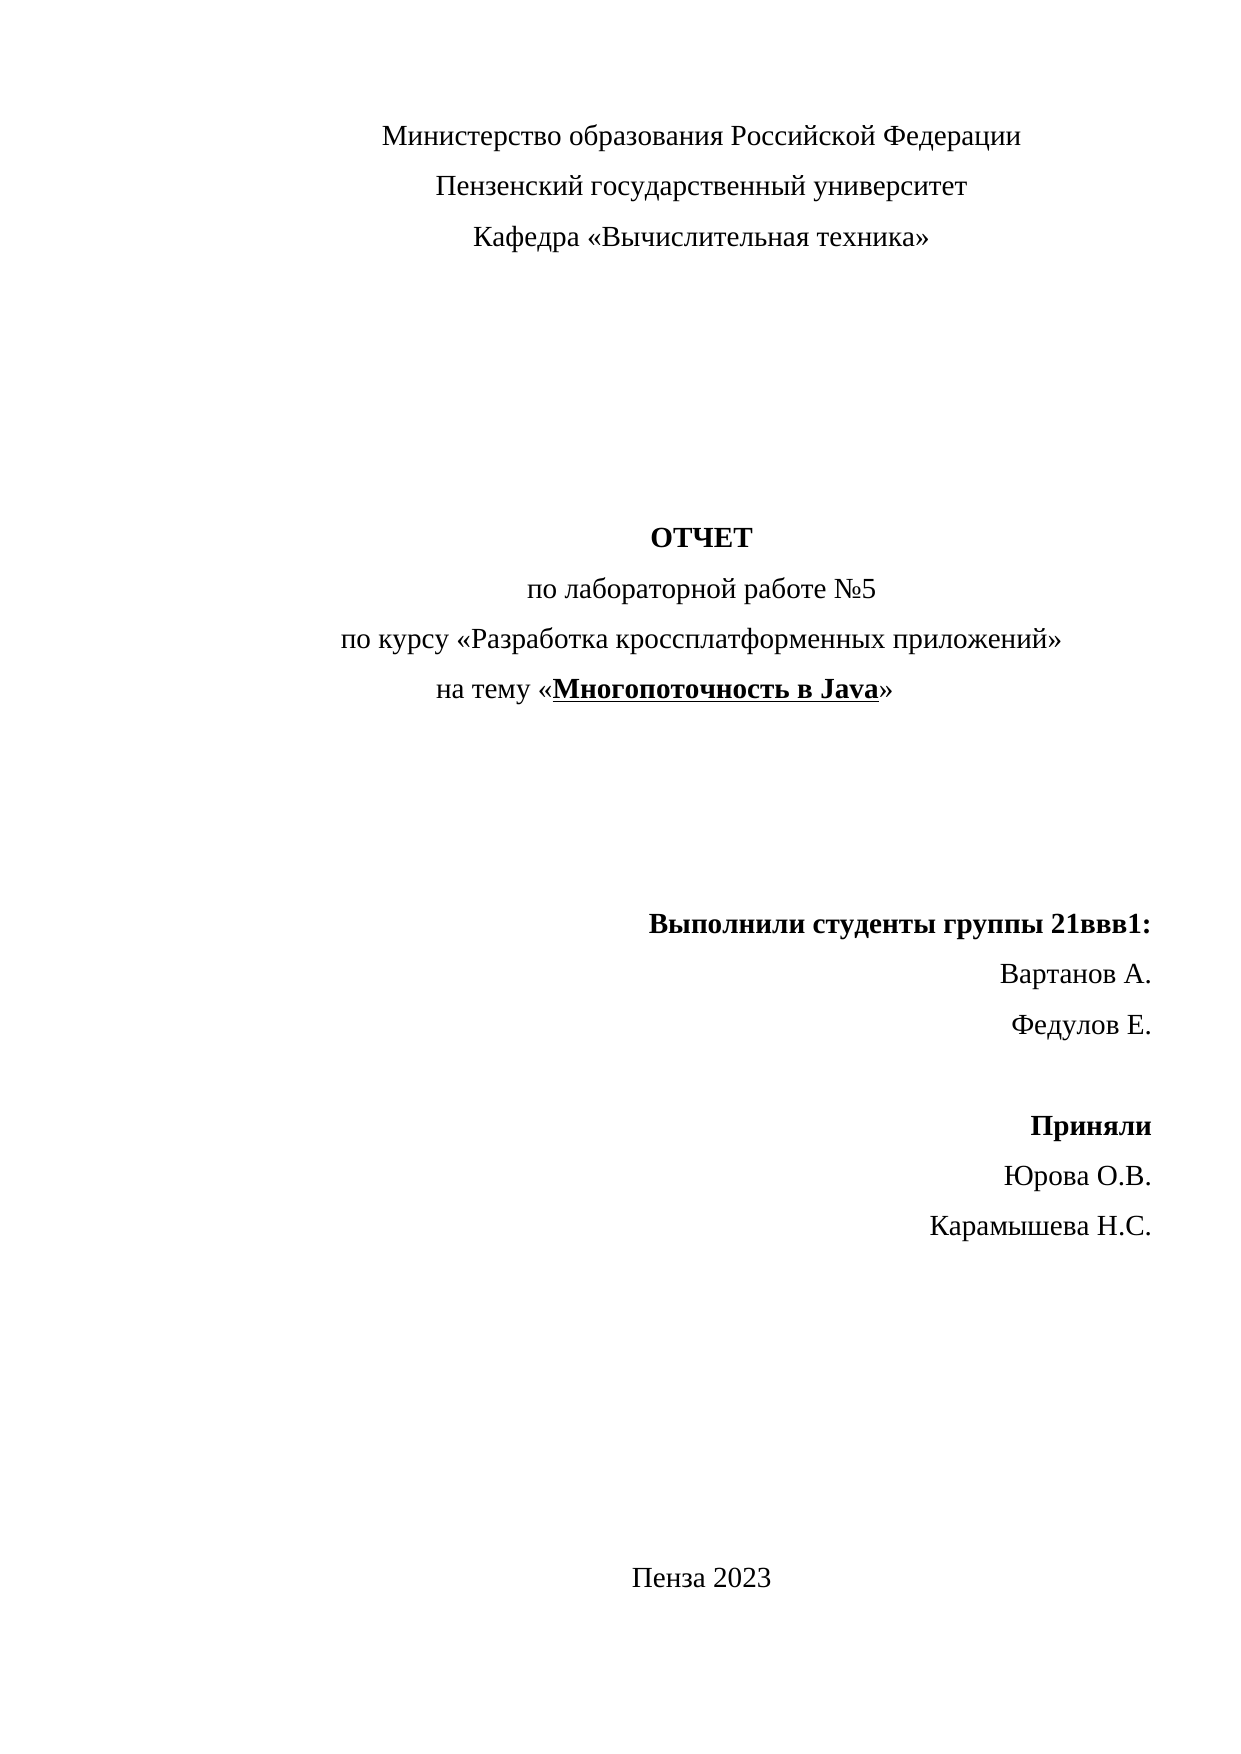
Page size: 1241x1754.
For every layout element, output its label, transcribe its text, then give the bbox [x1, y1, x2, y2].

text Министерство образования Российской Федерации [177, 118, 1152, 152]
text ОТЧЕТ [177, 521, 1152, 554]
text Федулов Е. [177, 1007, 1152, 1041]
text Кафедра «Вычислительная техника» [177, 219, 1152, 252]
text Юрова О.В. [177, 1158, 1152, 1191]
text Вартанов А. [177, 957, 1152, 990]
text по курсу «Разработка кроссплатформенных приложений» [177, 621, 1152, 655]
text Пенза 2023 [177, 1560, 1152, 1594]
text Пензенский государственный университет [177, 168, 1152, 202]
text на тему «Многопоточность в Java» [177, 672, 1152, 705]
text Выполнили студенты группы 21ввв1: [177, 906, 1152, 940]
text Приняли [177, 1108, 1152, 1141]
text Карамышева Н.С. [177, 1208, 1152, 1242]
text по лабораторной работе №5 [177, 571, 1152, 604]
